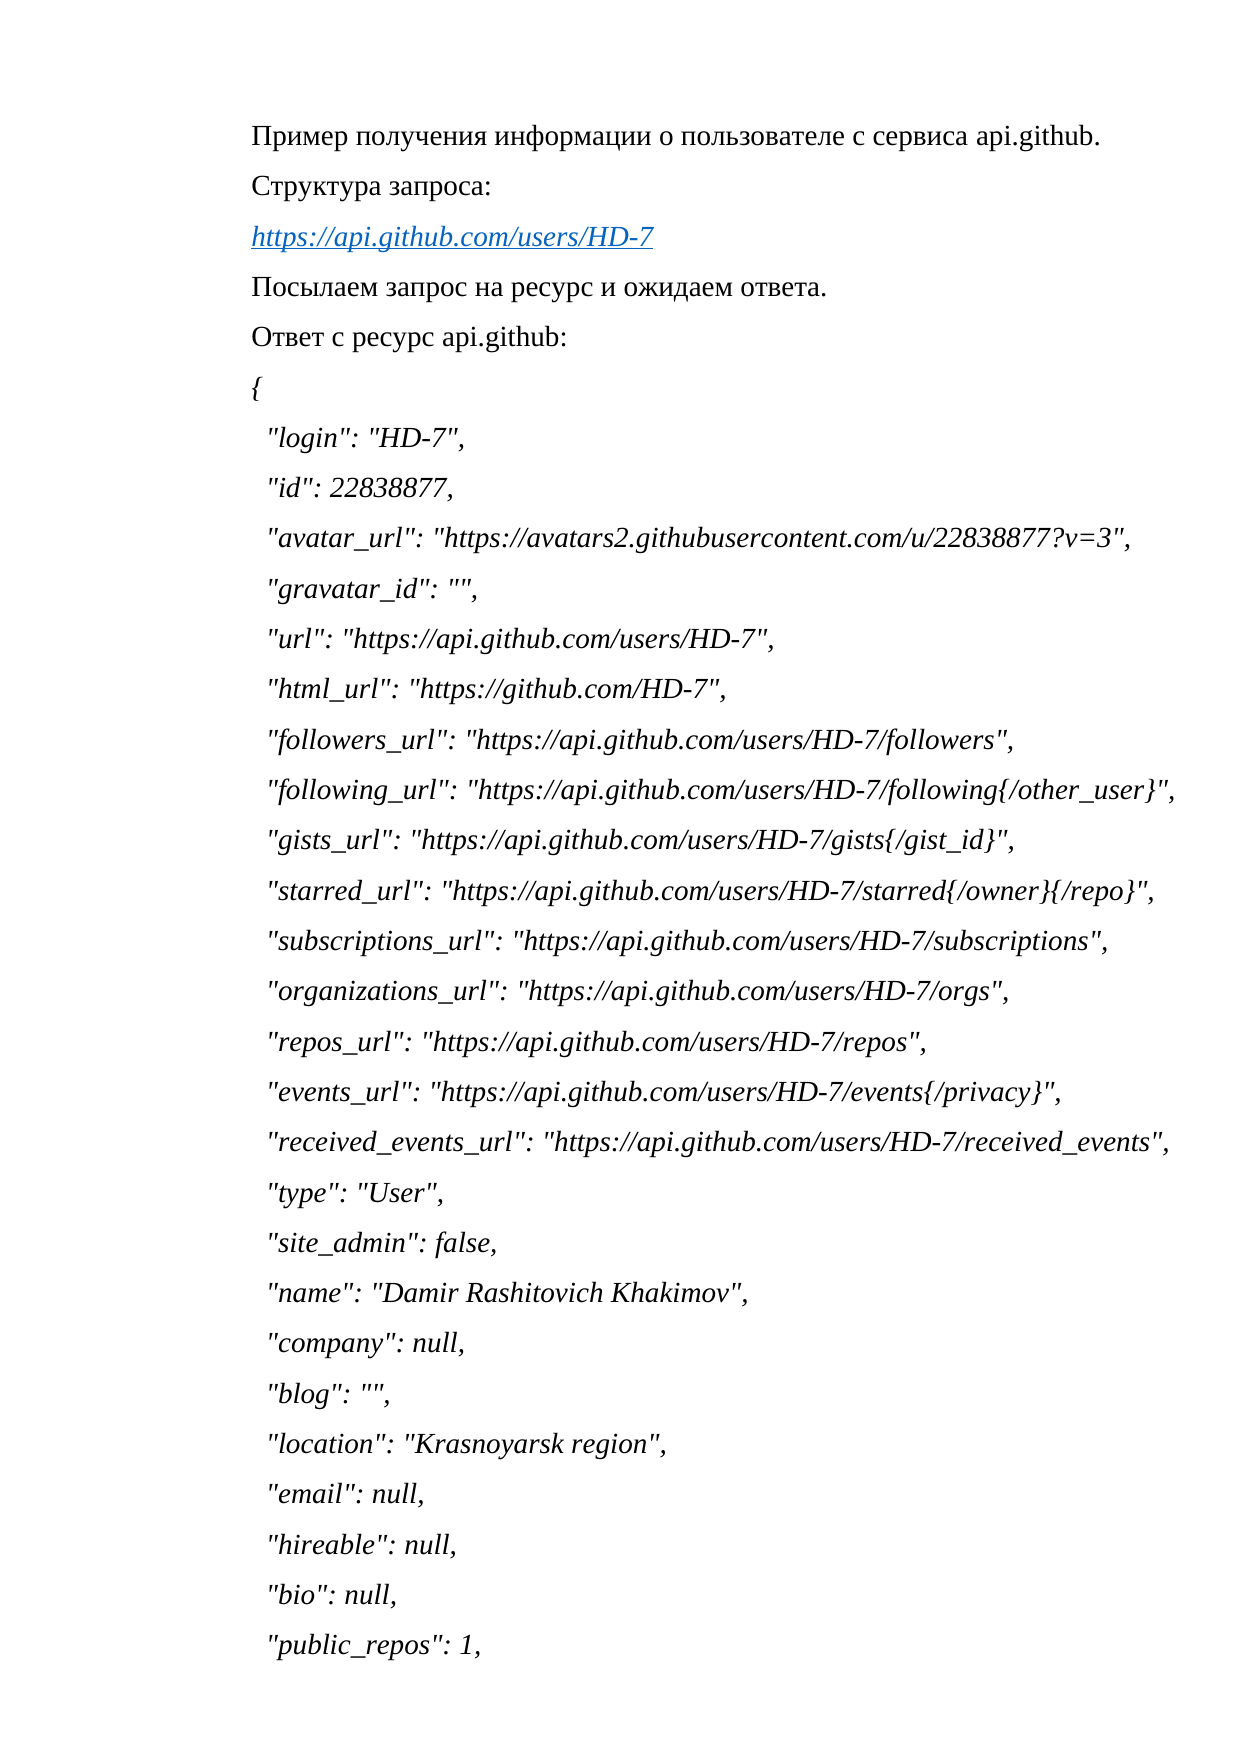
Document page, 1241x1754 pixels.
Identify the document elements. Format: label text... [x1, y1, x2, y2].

text { [177, 370, 1181, 403]
text "company": null, [177, 1326, 1181, 1359]
text "gravatar_id": "", [177, 571, 1181, 604]
text Пример получения информации о пользователе с сервиса api.github. [177, 118, 1181, 152]
text "hireable": null, [177, 1527, 1181, 1560]
text "events_url": "https://api.github.com/users/HD-7/events{/privacy}", [177, 1074, 1181, 1108]
text "organizations_url": "https://api.github.com/users/HD-7/orgs", [177, 973, 1181, 1007]
text "avatar_url": "https://avatars2.githubusercontent.com/u/22838877?v=3", [177, 521, 1181, 554]
text "html_url": "https://github.com/HD-7", [177, 672, 1181, 705]
text "name": "Damir Rashitovich Khakimov", [177, 1275, 1181, 1309]
text "public_repos": 1, [177, 1627, 1181, 1661]
text "starred_url": "https://api.github.com/users/HD-7/starred{/owner}{/repo}", [177, 873, 1181, 906]
text Структура запроса: [177, 168, 1181, 202]
text https://api.github.com/users/HD-7 [177, 219, 1181, 252]
text "type": "User", [177, 1175, 1181, 1208]
text "repos_url": "https://api.github.com/users/HD-7/repos", [177, 1024, 1181, 1057]
text "received_events_url": "https://api.github.com/users/HD-7/received_events", [177, 1124, 1181, 1158]
text "blog": "", [177, 1376, 1181, 1409]
text "followers_url": "https://api.github.com/users/HD-7/followers", [177, 722, 1181, 755]
text Посылаем запрос на ресурс и ожидаем ответа. [177, 269, 1181, 303]
text "email": null, [177, 1477, 1181, 1510]
text "site_admin": false, [177, 1225, 1181, 1258]
text "gists_url": "https://api.github.com/users/HD-7/gists{/gist_id}", [177, 822, 1181, 856]
text "url": "https://api.github.com/users/HD-7", [177, 621, 1181, 655]
text "subscriptions_url": "https://api.github.com/users/HD-7/subscriptions", [177, 923, 1181, 957]
text "login": "HD-7", [177, 420, 1181, 453]
text "following_url": "https://api.github.com/users/HD-7/following{/other_user}", [177, 772, 1181, 806]
text Ответ с ресурс api.github: [177, 319, 1181, 353]
text "location": "Krasnoyarsk region", [177, 1426, 1181, 1460]
text "bio": null, [177, 1577, 1181, 1611]
text "id": 22838877, [177, 470, 1181, 504]
